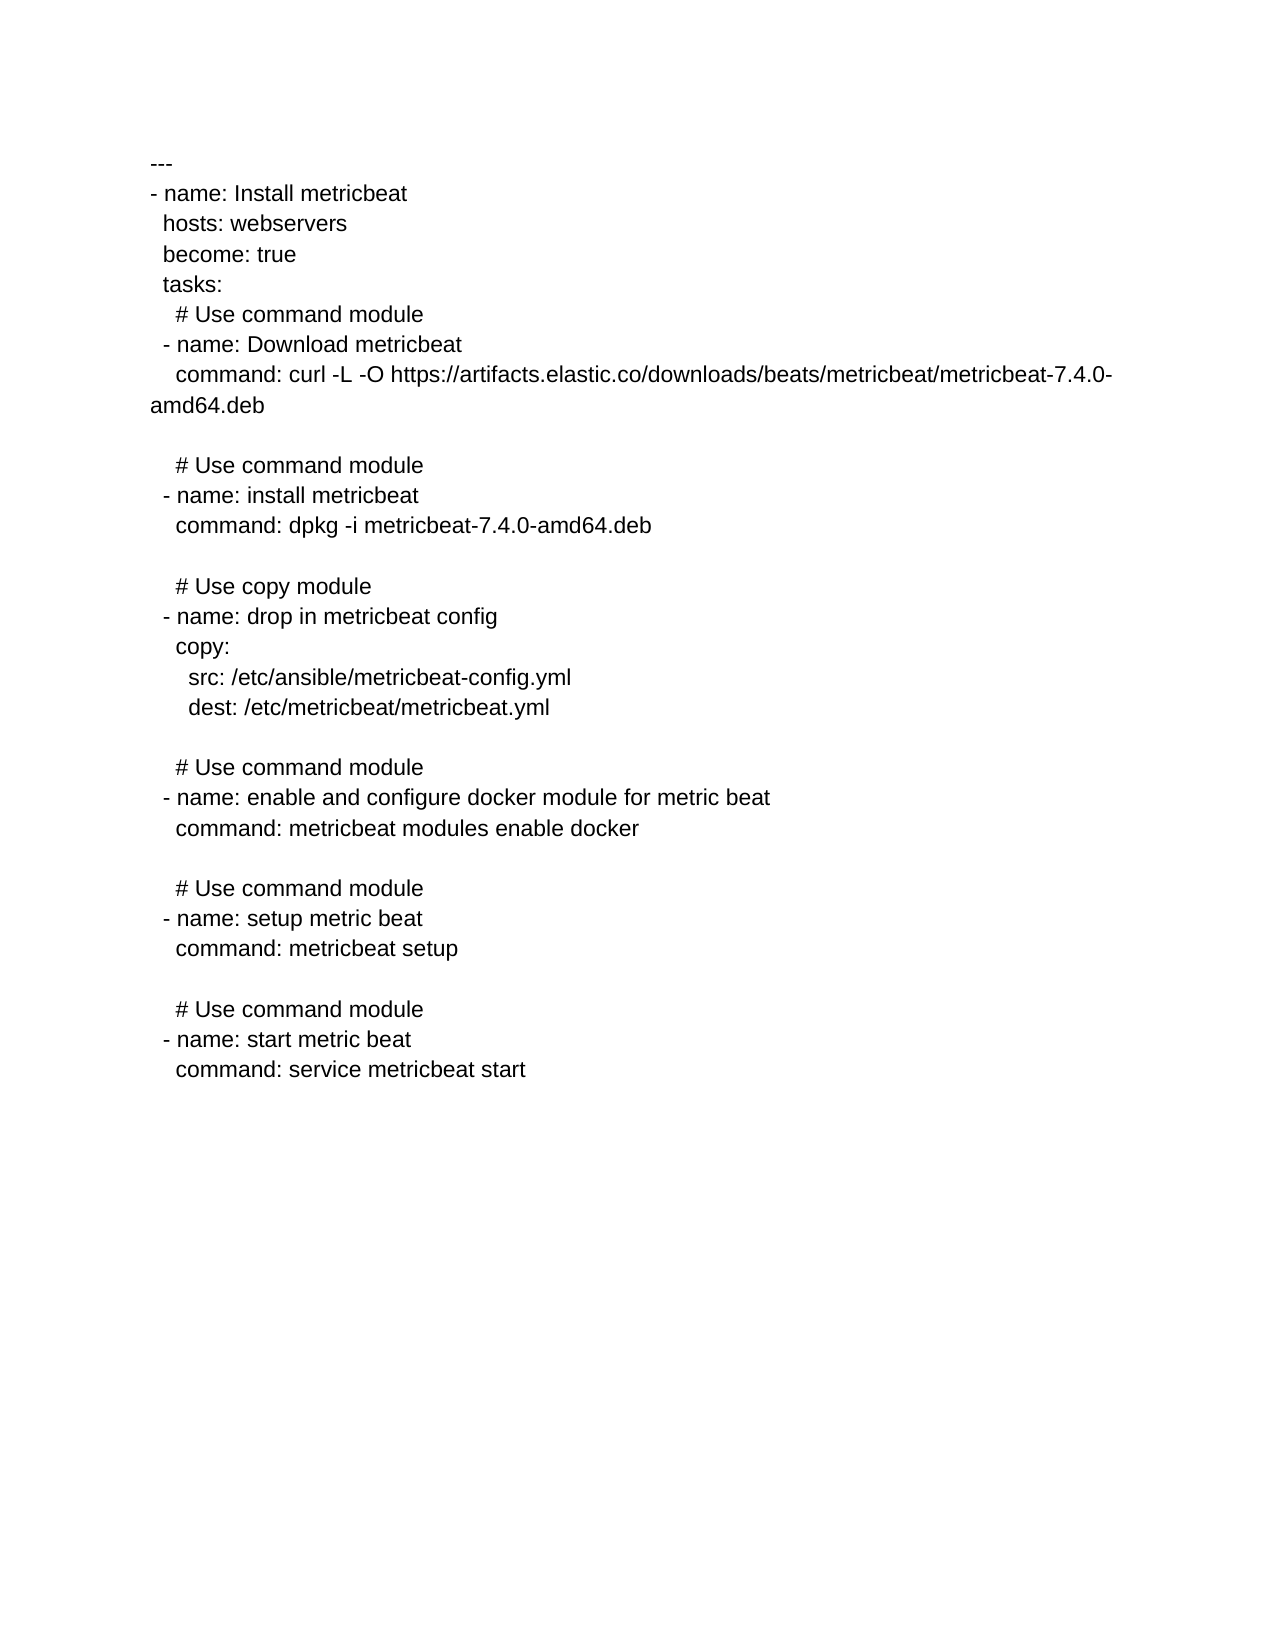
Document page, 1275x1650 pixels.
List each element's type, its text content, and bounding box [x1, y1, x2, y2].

text # Use command module [150, 996, 1125, 1022]
text command: service metricbeat start [150, 1056, 1125, 1083]
text - name: start metric beat [150, 1026, 1125, 1052]
text - name: enable and configure docker module for metric beat [150, 784, 1125, 811]
text # Use copy module [150, 573, 1125, 599]
text # Use command module [150, 452, 1125, 478]
text - name: Install metricbeat [150, 180, 1125, 207]
text # Use command module [150, 875, 1125, 901]
text # Use command module [150, 301, 1125, 327]
text tasks: [150, 271, 1125, 297]
text --- [150, 150, 1125, 176]
text - name: install metricbeat [150, 482, 1125, 509]
text command: metricbeat modules enable docker [150, 814, 1125, 841]
text command: curl -L -O https://artifacts.elastic.co/downloads/beats/metricbeat/metricbeat-7.4.0-amd64.deb [150, 361, 1125, 418]
text src: /etc/ansible/metricbeat-config.yml [150, 663, 1125, 690]
text # Use command module [150, 754, 1125, 781]
text - name: drop in metricbeat config [150, 603, 1125, 629]
text - name: Download metricbeat [150, 331, 1125, 358]
text - name: setup metric beat [150, 905, 1125, 932]
text become: true [150, 241, 1125, 267]
text command: dpkg -i metricbeat-7.4.0-amd64.deb [150, 512, 1125, 539]
text command: metricbeat setup [150, 935, 1125, 962]
text dest: /etc/metricbeat/metricbeat.yml [150, 694, 1125, 720]
text copy: [150, 633, 1125, 660]
text hosts: webservers [150, 210, 1125, 237]
